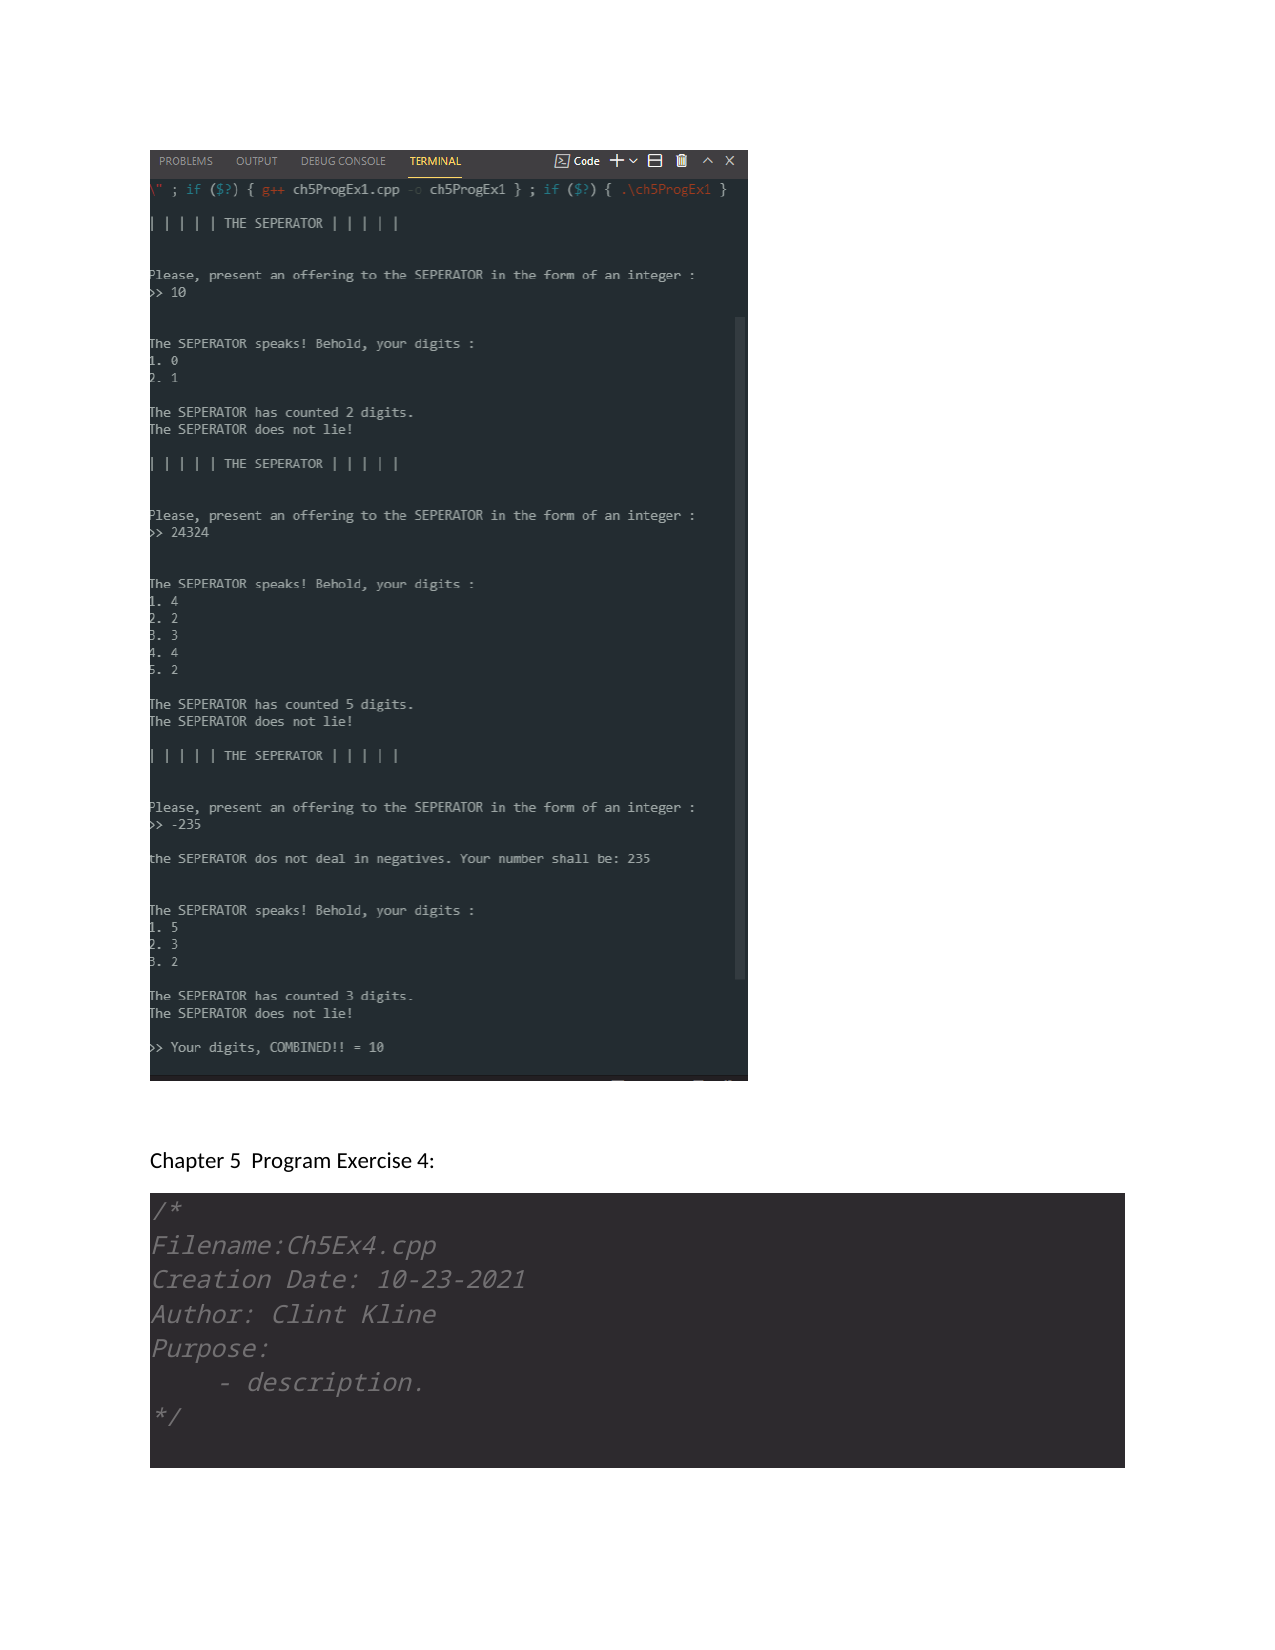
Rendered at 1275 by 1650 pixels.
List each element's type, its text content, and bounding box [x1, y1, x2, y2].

text Filename:Ch5Ex4.cpp [150, 1227, 1125, 1262]
text Author: Clint Kline [150, 1296, 1125, 1330]
text /* [150, 1193, 1125, 1227]
picture [150, 150, 748, 1081]
text Purpose: [150, 1330, 1125, 1365]
text Chapter 5 Program Exercise 4: [150, 1146, 1125, 1174]
text Creation Date: 10-23-2021 [150, 1262, 1125, 1296]
text - description. [150, 1365, 1125, 1399]
text */ [150, 1399, 1125, 1433]
